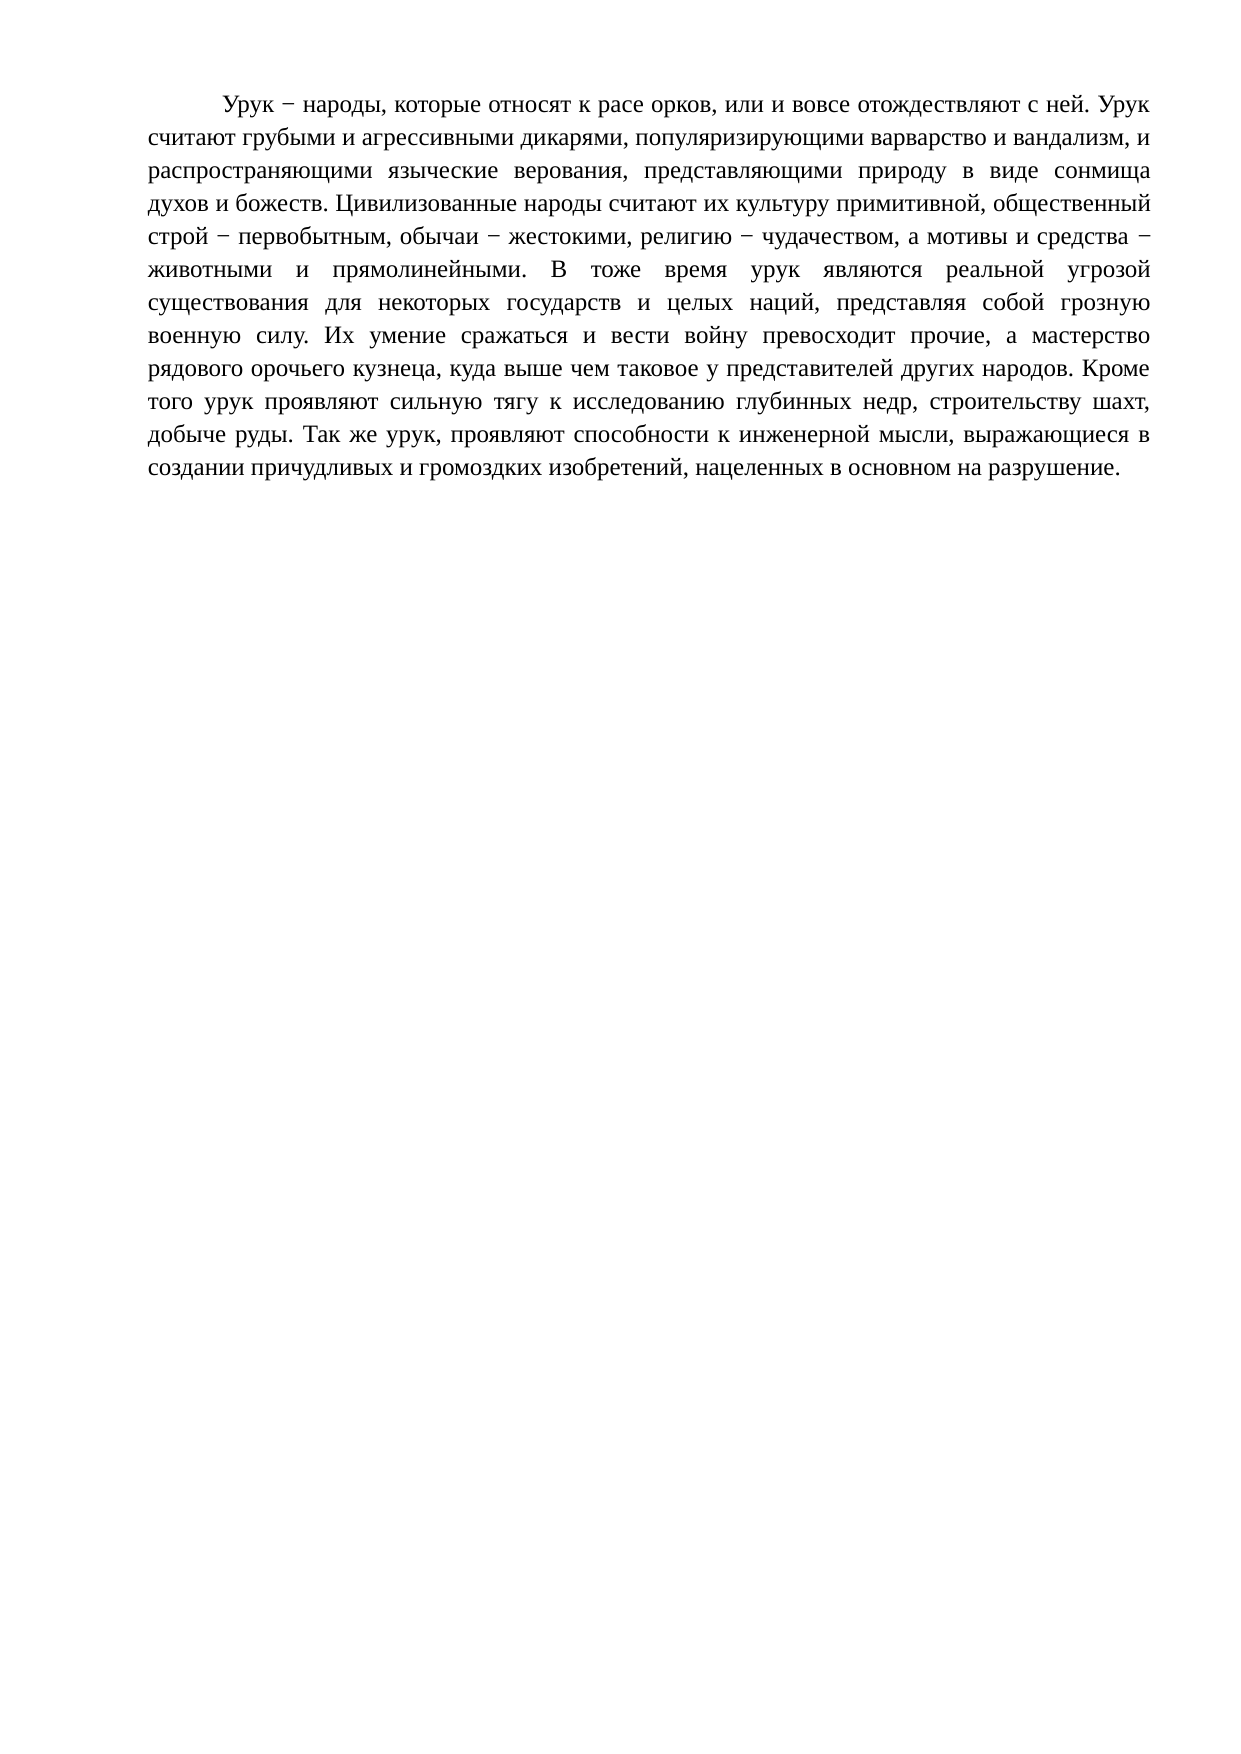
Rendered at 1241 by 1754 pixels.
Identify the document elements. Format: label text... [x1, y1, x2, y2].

text Урук − народы, которые относят к расе орков, или и вовсе отождествляют с ней. Урук считают грубыми и агрессивными дикарями, популяризирующими варварство и вандализм, и распространяющими языческие верования, представляющими природу в виде сонмища духов и божеств. Цивилизованные народы считают их культуру примитивной, общественный строй − первобытным, обычаи − жестокими, религию − чудачеством, а мотивы и средства − животными и прямолинейными. В тоже время урук являются реальной угрозой существования для некоторых государств и целых наций, представляя собой грозную военную силу. Их умение сражаться и вести войну превосходит прочие, а мастерство рядового орочьего кузнеца, куда выше чем таковое у представителей других народов. Кроме того урук проявляют сильную тягу к исследованию глубинных недр, строительству шахт, добыче руды. Так же урук, проявляют способности к инженерной мысли, выражающиеся в создании причудливых и громоздких изобретений, нацеленных в основном на разрушение. [148, 89, 1152, 481]
